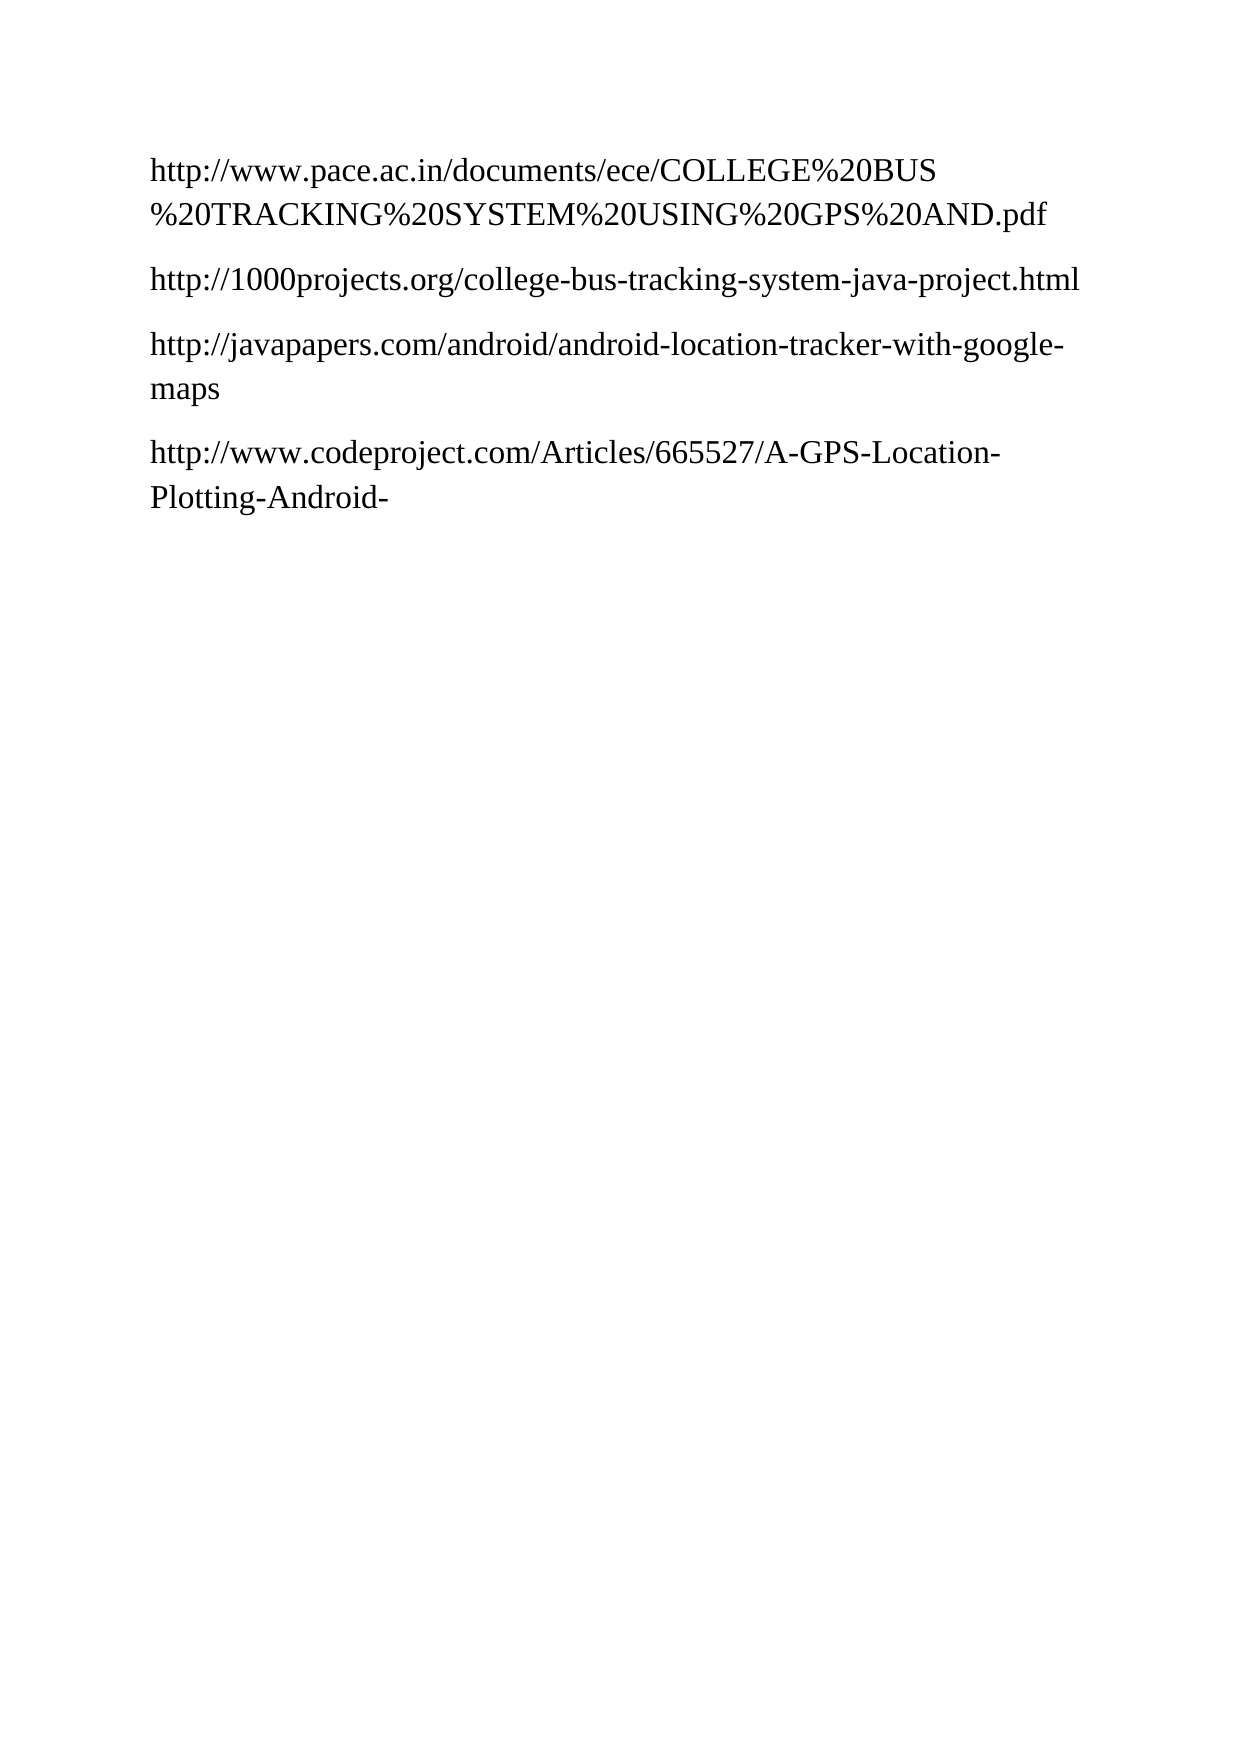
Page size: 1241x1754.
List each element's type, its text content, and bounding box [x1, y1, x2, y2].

text http://1000projects.org/college-bus-tracking-system-java-project.html [150, 259, 1090, 297]
text http://www.pace.ac.in/documents/ece/COLLEGE%20BUS%20TRACKING%20SYSTEM%20USING%20GPS%20AND.pdf [150, 150, 1090, 232]
text http://www.codeproject.com/Articles/665527/A-GPS-Location-Plotting-Android- [150, 433, 1090, 515]
text http://javapapers.com/android/android-location-tracker-with-google-maps [150, 324, 1090, 406]
